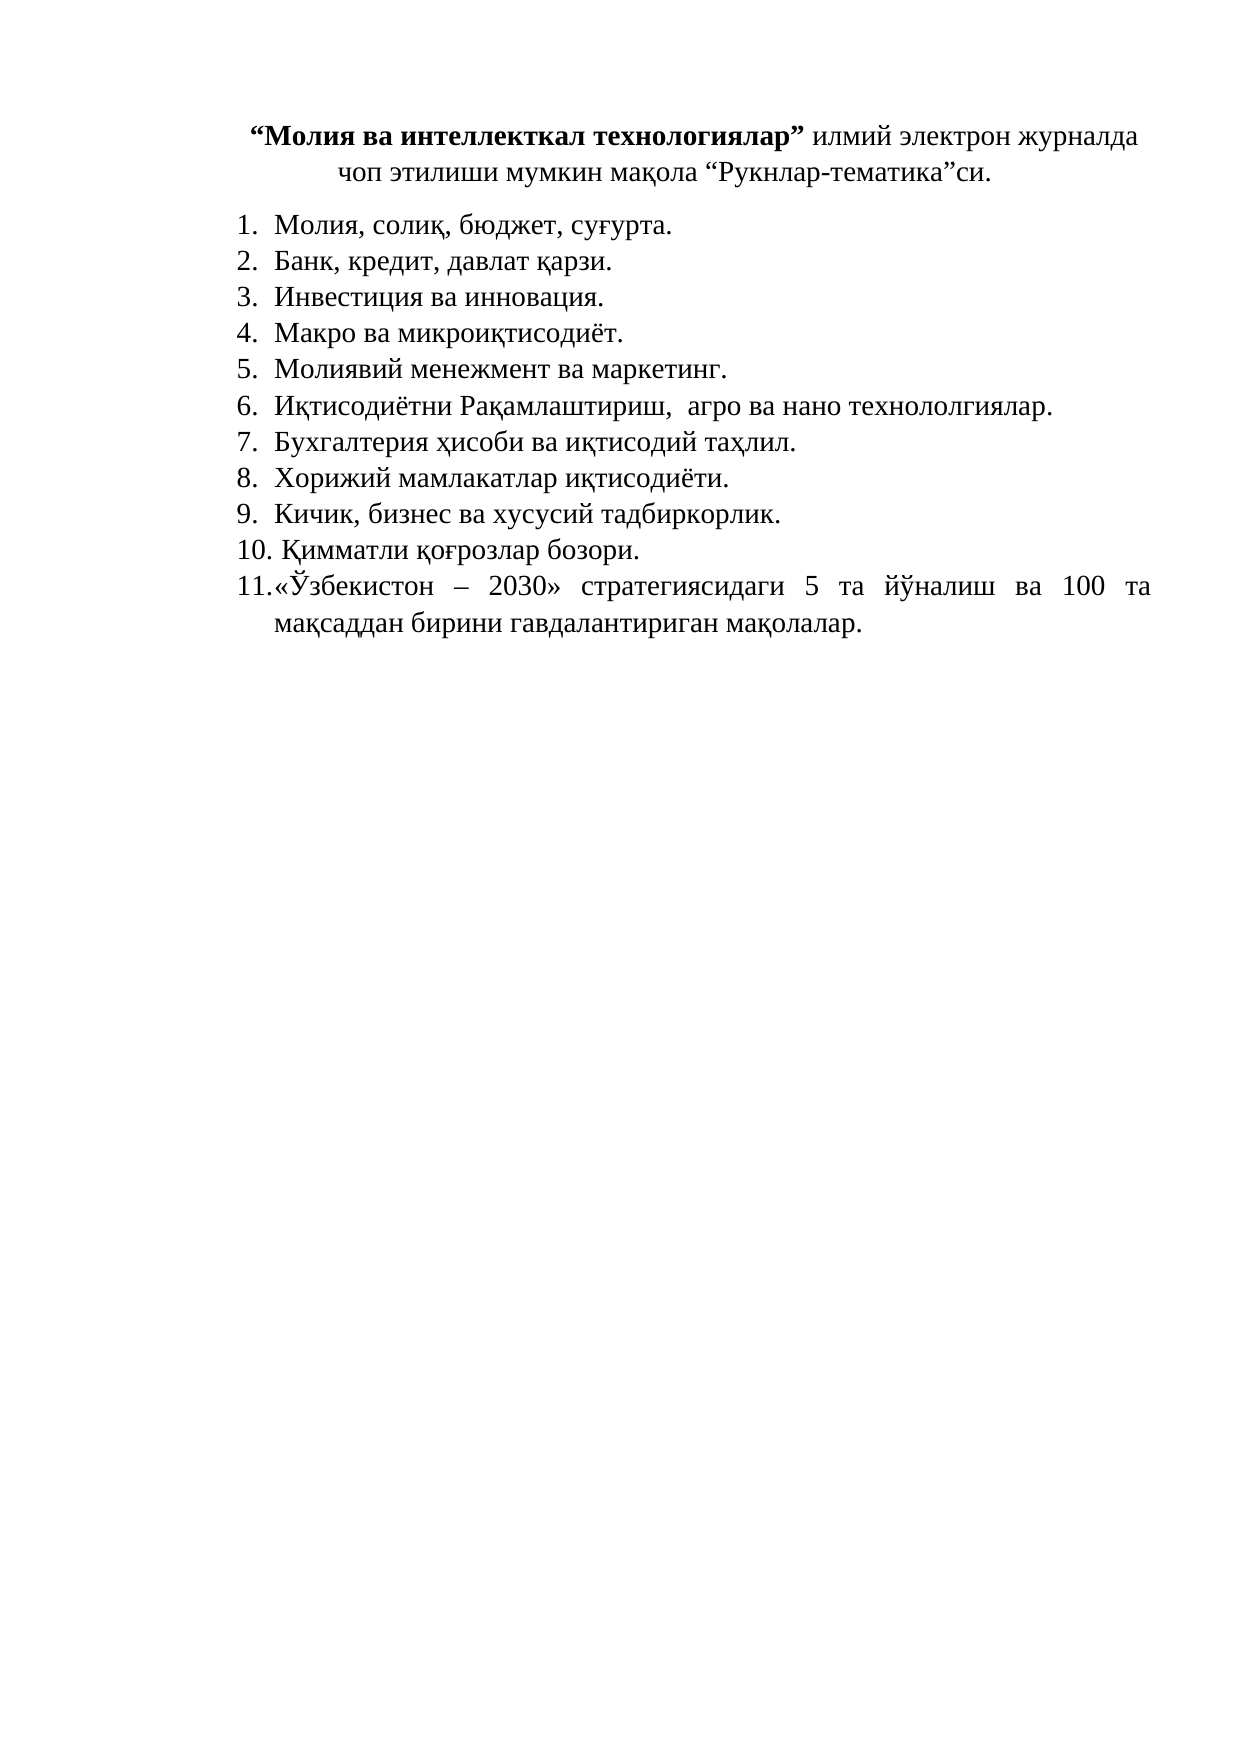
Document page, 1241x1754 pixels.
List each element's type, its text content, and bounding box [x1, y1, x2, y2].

list Хорижий мамлакатлар иқтисодиёти. [236, 460, 1152, 494]
list Иқтисодиётни Рақамлаштириш, агро ва нано технололгиялар. [236, 388, 1152, 421]
list Қимматли қоғрозлар бозори. [236, 532, 1152, 566]
list Банк, кредит, давлат қарзи. [236, 243, 1152, 277]
list Молиявий менежмент ва маркетинг. [236, 352, 1152, 385]
list Инвестиция ва инновация. [236, 279, 1152, 313]
list Молия, солиқ, бюджет, суғурта. [236, 207, 1152, 241]
list «Ўзбекистон – 2030» стратегиясидаги 5 та йўналиш ва 100 та мақсаддан бирини гавдалантириган мақолалар. [236, 568, 1152, 638]
list Кичик, бизнес ва хусусий тадбиркорлик. [236, 496, 1152, 530]
list Макро ва микроиқтисодиёт. [236, 316, 1152, 349]
list Бухгалтерия ҳисоби ва иқтисодий таҳлил. [236, 424, 1152, 457]
text “Молия ва интеллекткал технологиялар” илмий электрон журналда чоп этилиши мумкин мақола “Рукнлар-тематика”си. [177, 118, 1152, 188]
